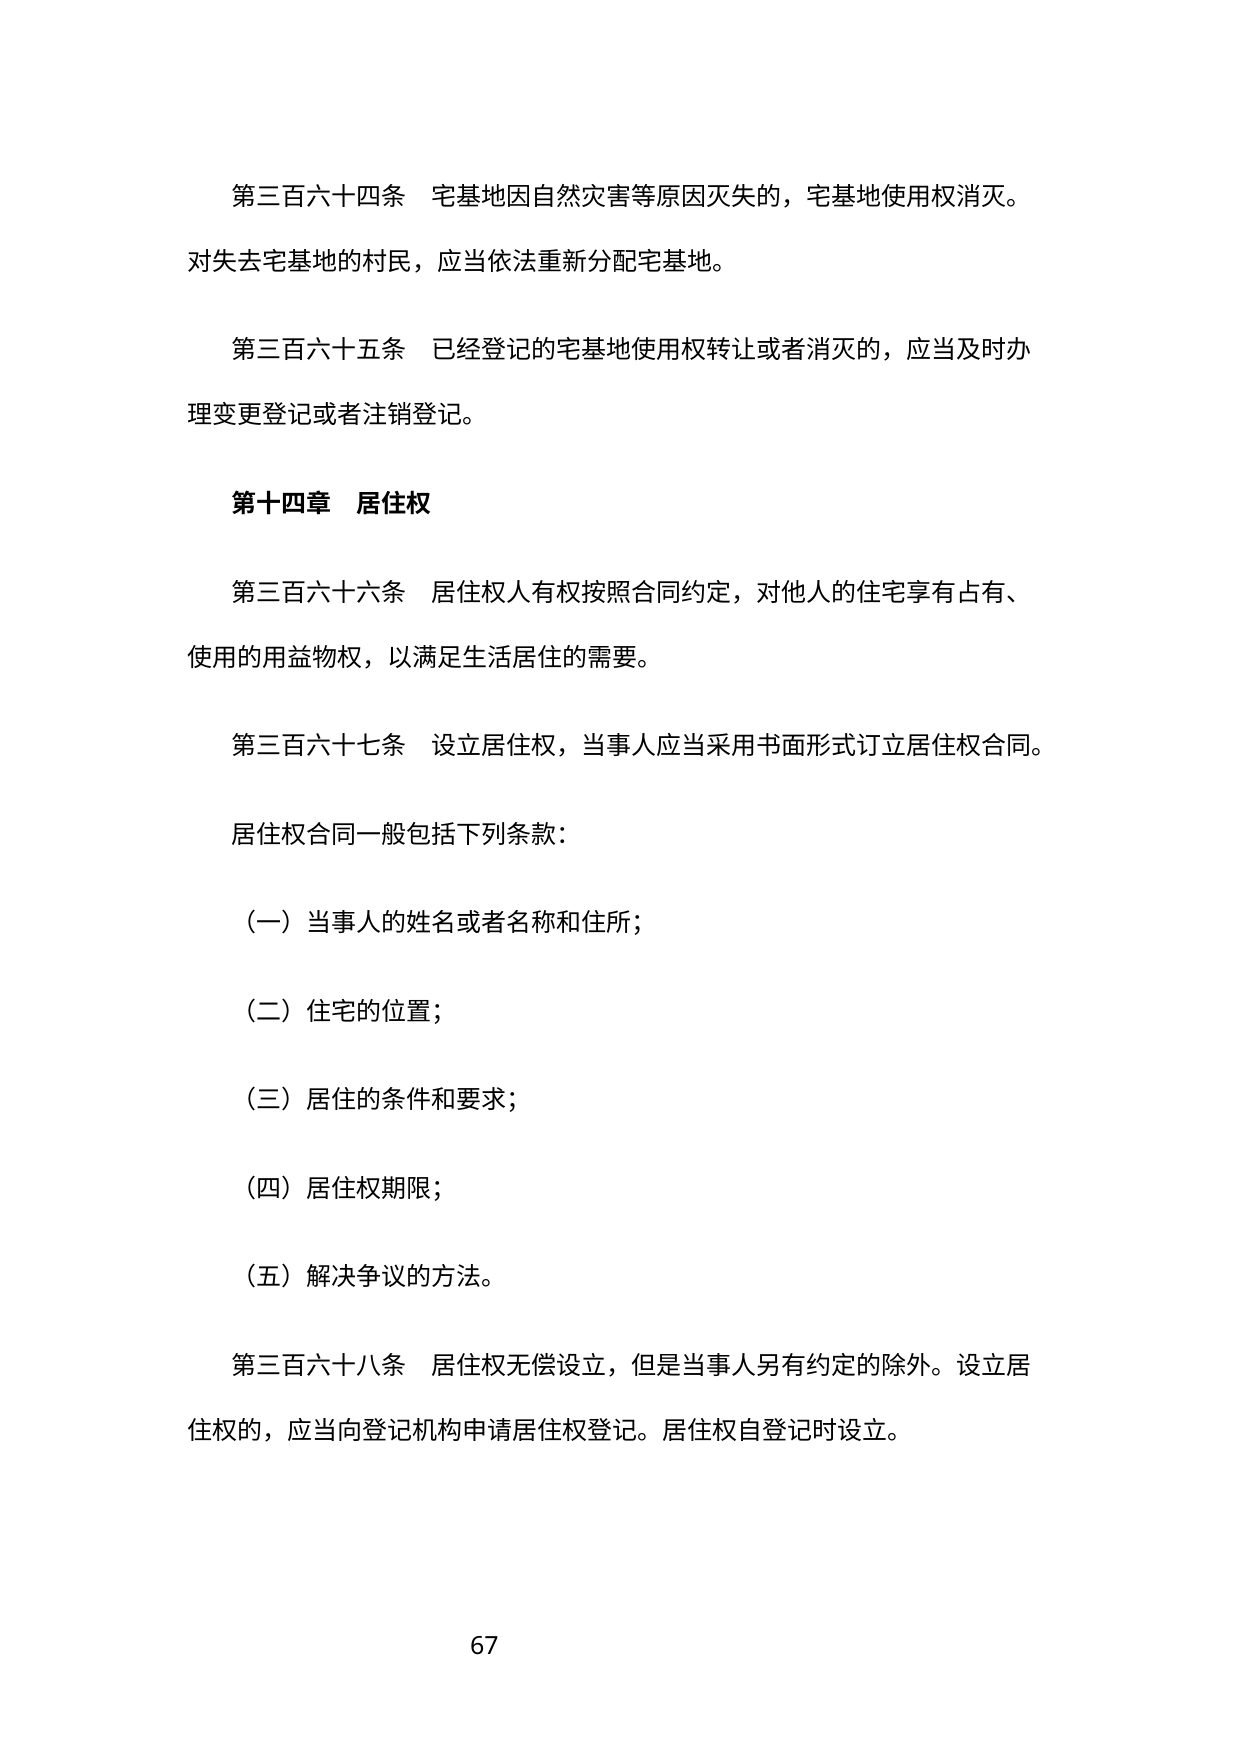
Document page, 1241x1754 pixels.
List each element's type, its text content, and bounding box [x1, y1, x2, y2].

text 第三百六十八条 居住权无偿设立，但是当事人另有约定的除外。设立居住权的，应当向登记机构申请居住权登记。居住权自登记时设立。 [187, 1331, 1053, 1461]
text （一）当事人的姓名或者名称和住所； [187, 888, 1053, 953]
text （二）住宅的位置； [187, 977, 1053, 1042]
text 居住权合同一般包括下列条款： [187, 800, 1053, 865]
text （五）解决争议的方法。 [187, 1242, 1053, 1307]
text （四）居住权期限； [187, 1154, 1053, 1219]
text 第三百六十七条 设立居住权，当事人应当采用书面形式订立居住权合同。 [187, 711, 1053, 776]
text 第三百六十五条 已经登记的宅基地使用权转让或者消灭的，应当及时办理变更登记或者注销登记。 [187, 316, 1053, 446]
text 第三百六十六条 居住权人有权按照合同约定，对他人的住宅享有占有、使用的用益物权，以满足生活居住的需要。 [187, 558, 1053, 688]
text （三）居住的条件和要求； [187, 1065, 1053, 1130]
text 第三百六十四条 宅基地因自然灾害等原因灭失的，宅基地使用权消灭。对失去宅基地的村民，应当依法重新分配宅基地。 [187, 162, 1053, 292]
text 第十四章 居住权 [187, 469, 1053, 534]
